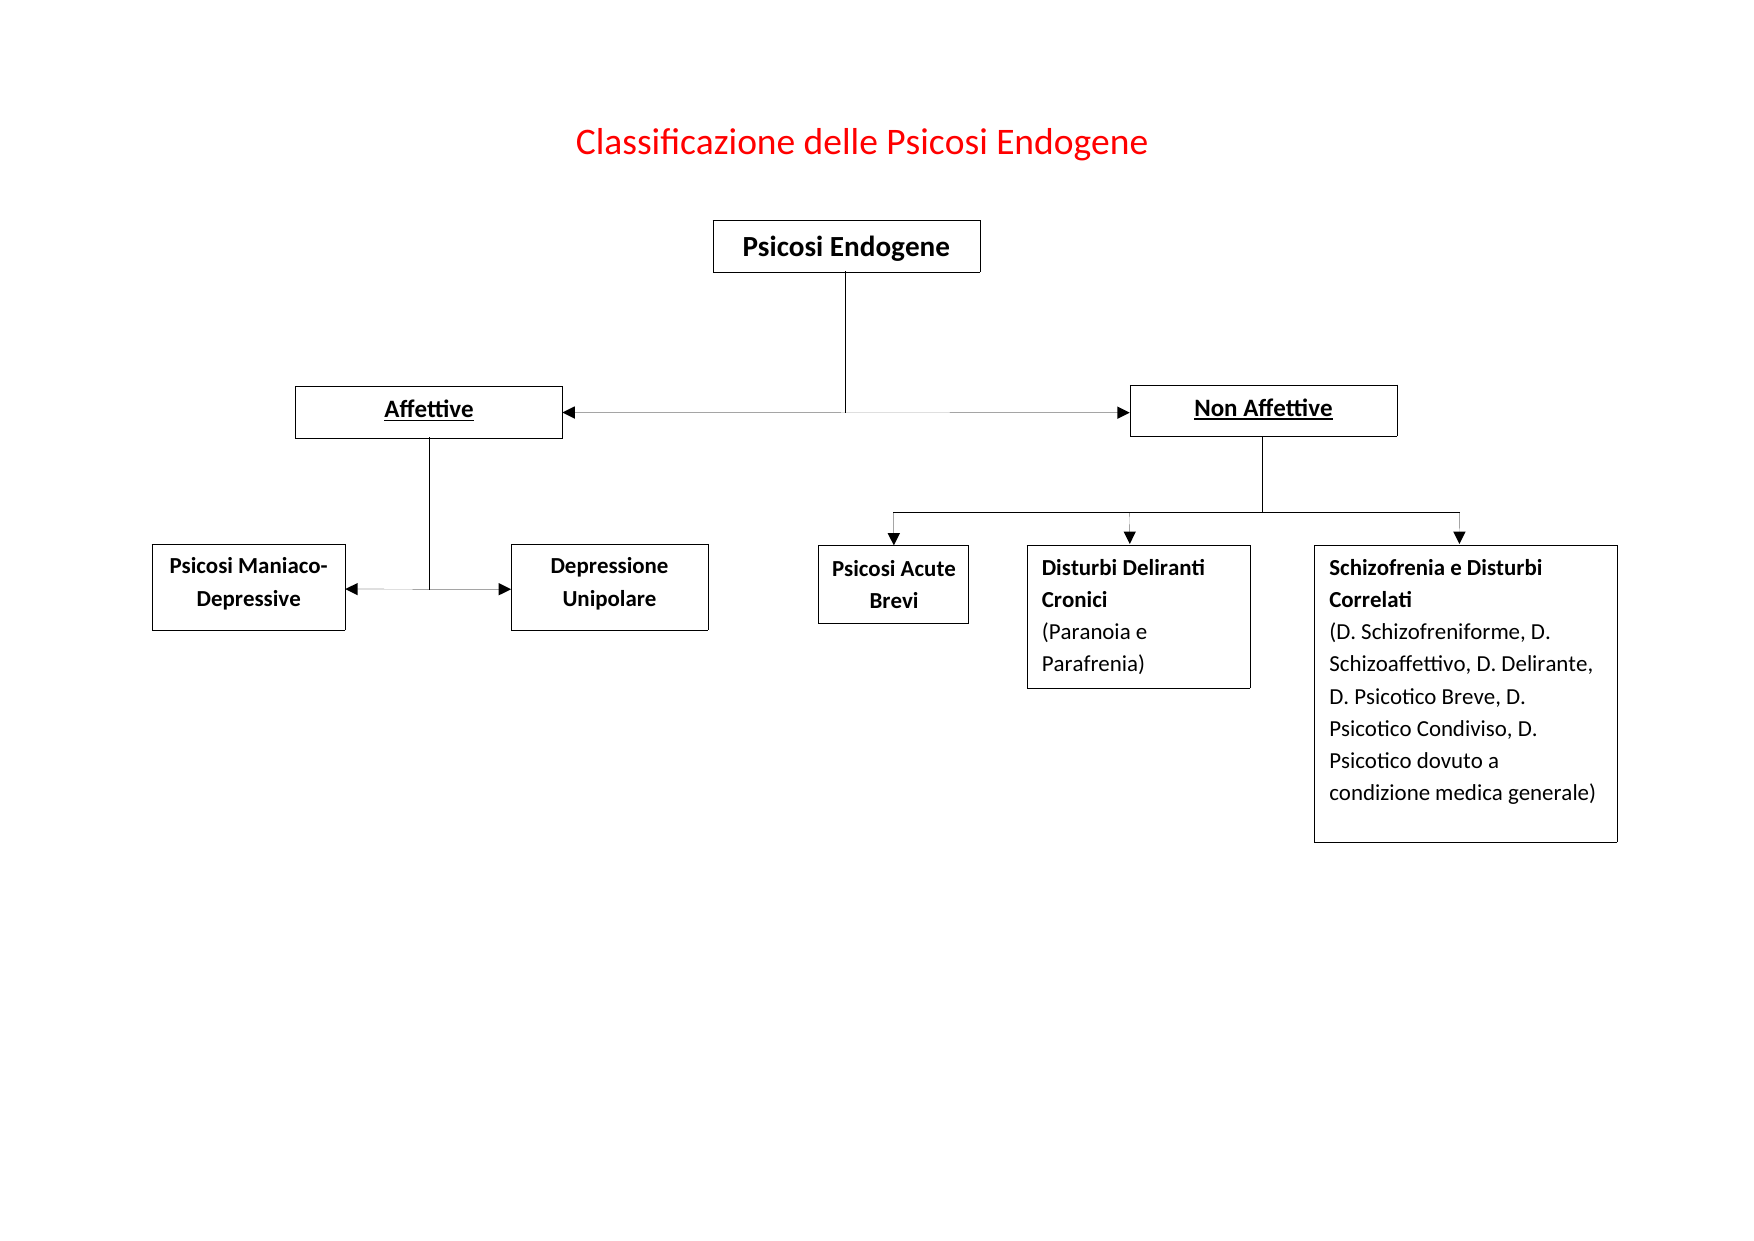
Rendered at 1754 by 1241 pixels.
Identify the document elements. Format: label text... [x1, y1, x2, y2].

text Classificazione delle Psicosi Endogene [118, 118, 1606, 164]
